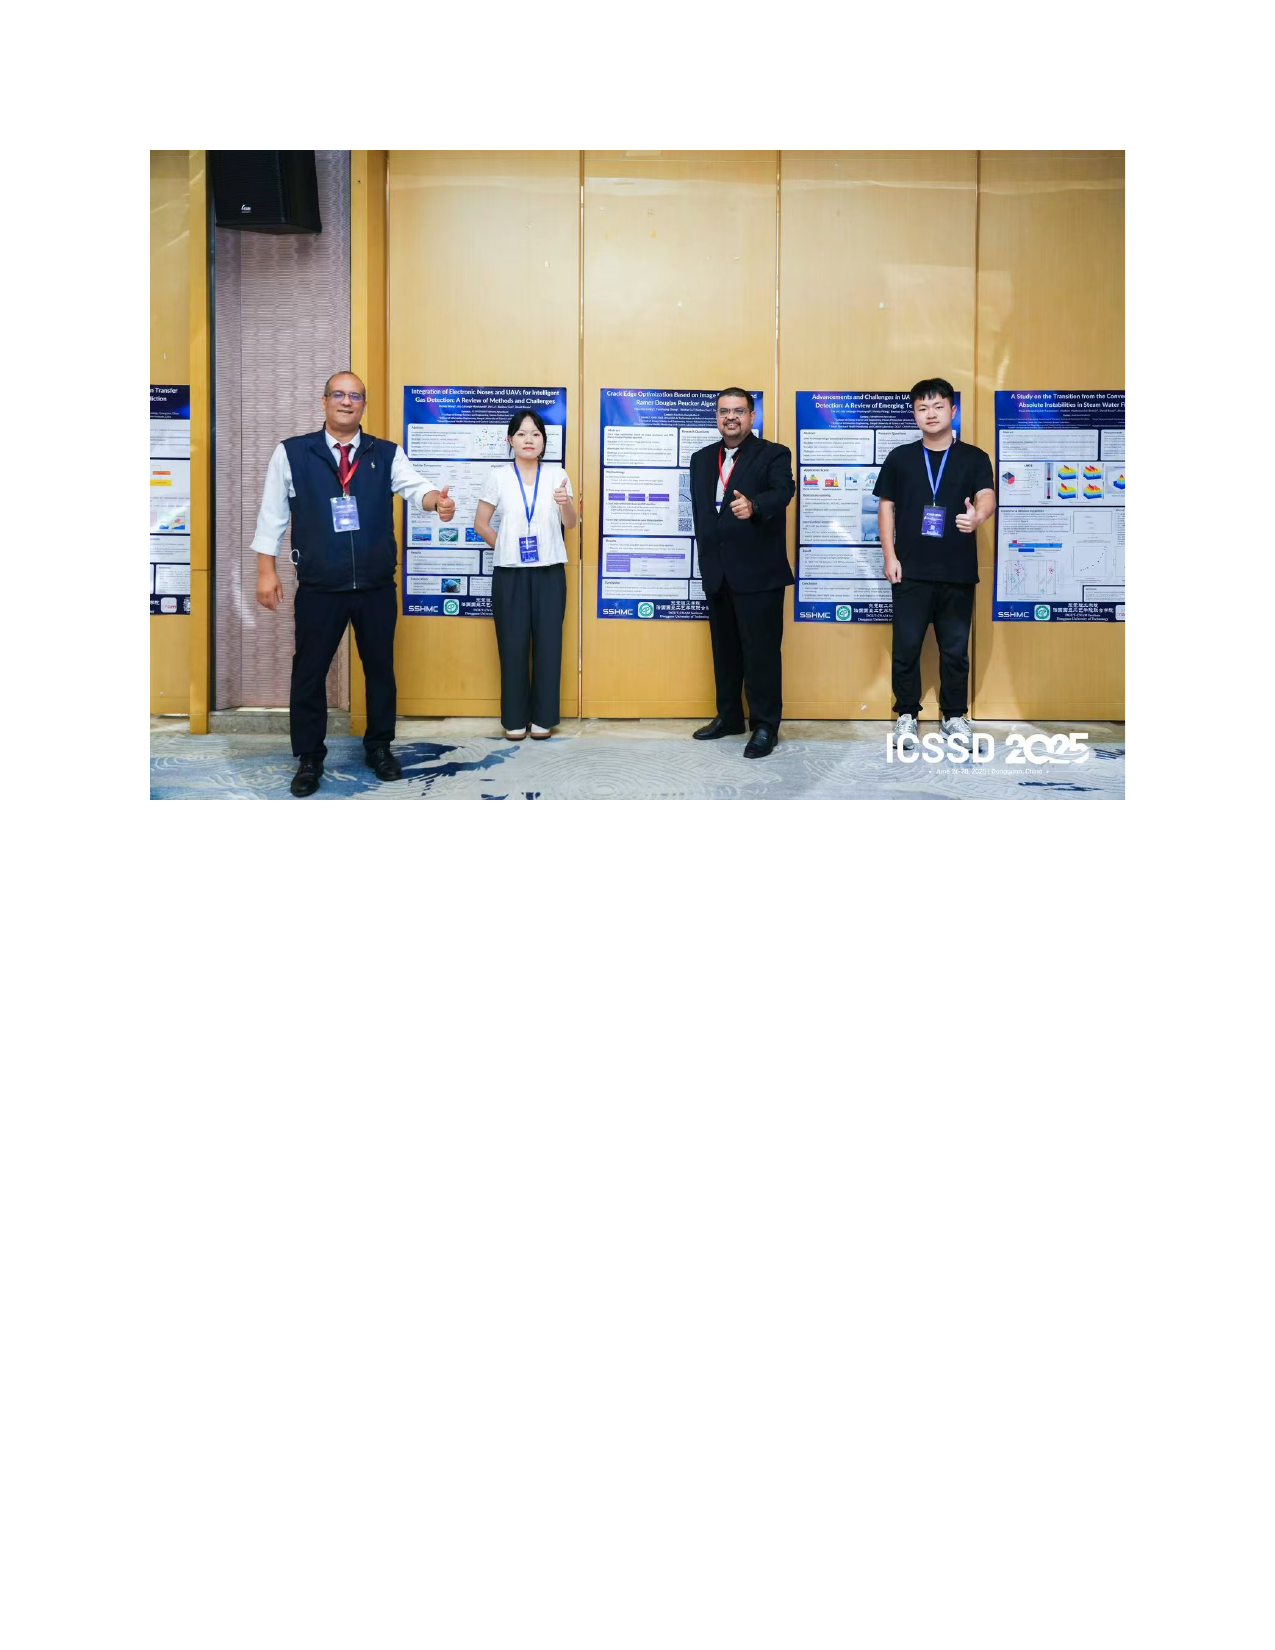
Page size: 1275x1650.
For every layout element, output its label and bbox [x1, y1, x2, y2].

picture [150, 150, 1125, 800]
